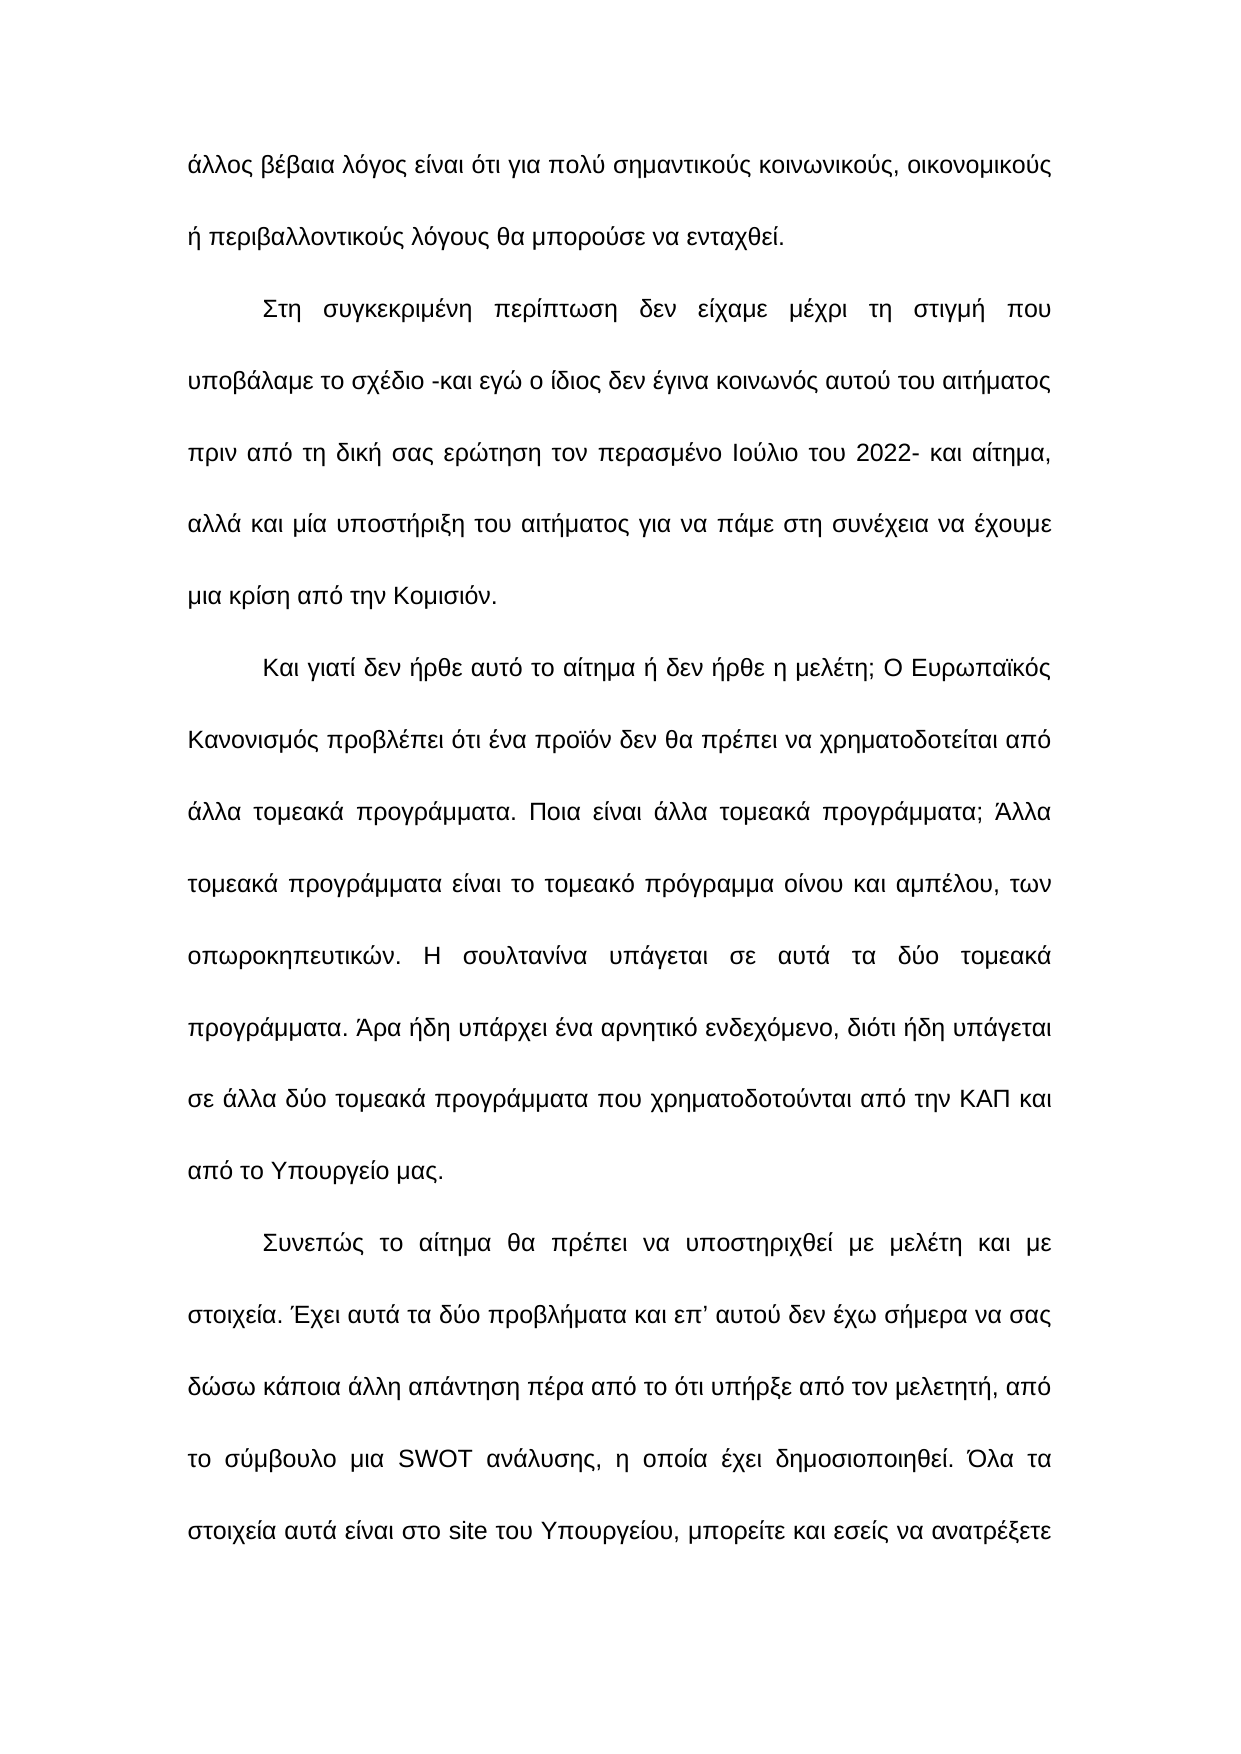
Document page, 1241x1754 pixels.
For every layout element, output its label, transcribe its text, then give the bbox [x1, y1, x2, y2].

text Και γιατί δεν ήρθε αυτό το αίτημα ή δεν ήρθε η μελέτη; Ο Ευρωπαϊκός Κανονισμός προβλέπει ότι ένα προϊόν δεν θα πρέπει να χρηματοδοτείται από άλλα τομεακά προγράμματα. Ποια είναι άλλα τομεακά προγράμματα; Άλλα τομεακά προγράμματα είναι το τομεακό πρόγραμμα οίνου και αμπέλου, των οπωροκηπευτικών. Η σουλτανίνα υπάγεται σε αυτά τα δύο τομεακά προγράμματα. Άρα ήδη υπάρχει ένα αρνητικό ενδεχόμενο, διότι ήδη υπάγεται σε άλλα δύο τομεακά προγράμματα που χρηματοδοτούνται από την ΚΑΠ και από το Υπουργείο μας. [187, 653, 1053, 1185]
text Στη συγκεκριμένη περίπτωση δεν είχαμε μέχρι τη στιγμή που υποβάλαμε το σχέδιο -και εγώ ο ίδιος δεν έγινα κοινωνός αυτού του αιτήματος πριν από τη δική σας ερώτηση τον περασμένο Ιούλιο του 2022- και αίτημα, αλλά και μία υποστήριξη του αιτήματος για να πάμε στη συνέχεια να έχουμε μια κρίση από την Κομισιόν. [187, 294, 1053, 610]
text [187, 1228, 1053, 1544]
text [187, 150, 1053, 251]
